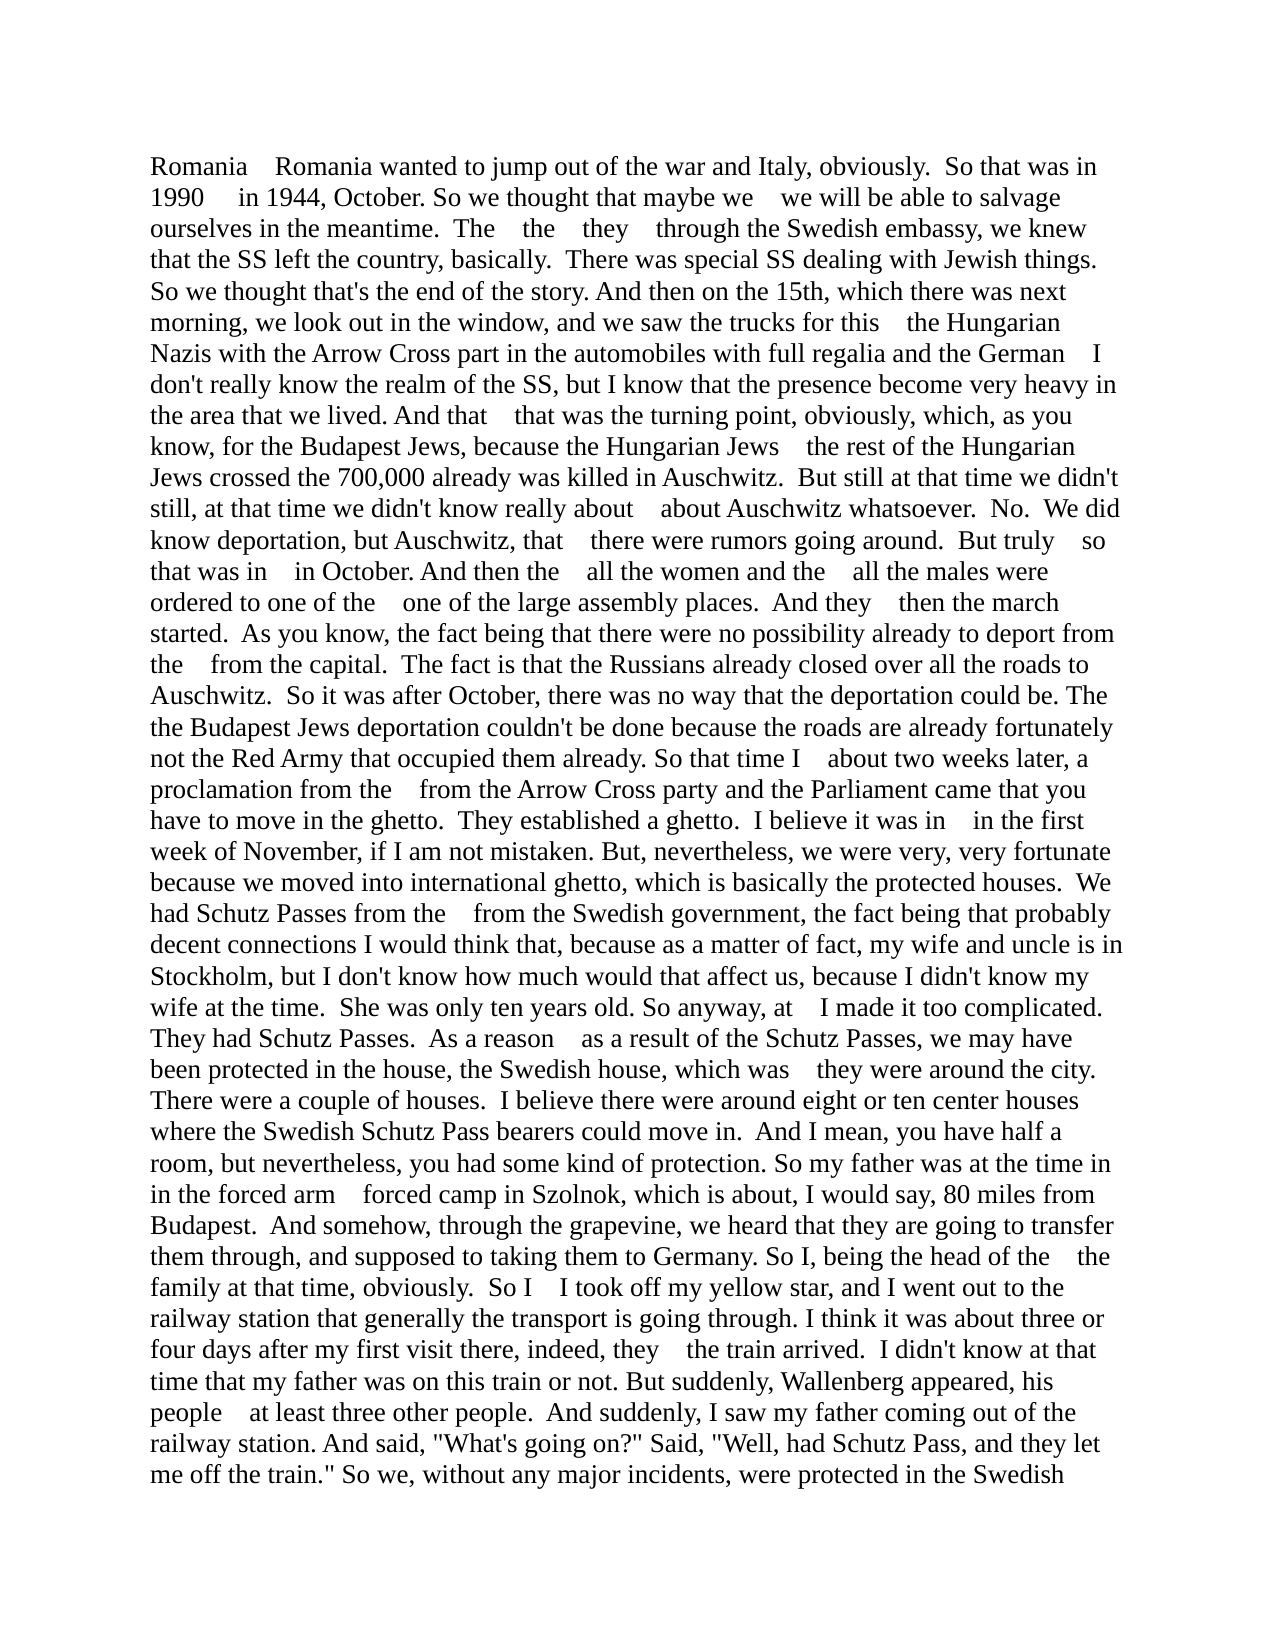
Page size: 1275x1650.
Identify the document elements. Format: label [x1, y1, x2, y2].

text [150, 150, 1125, 1489]
